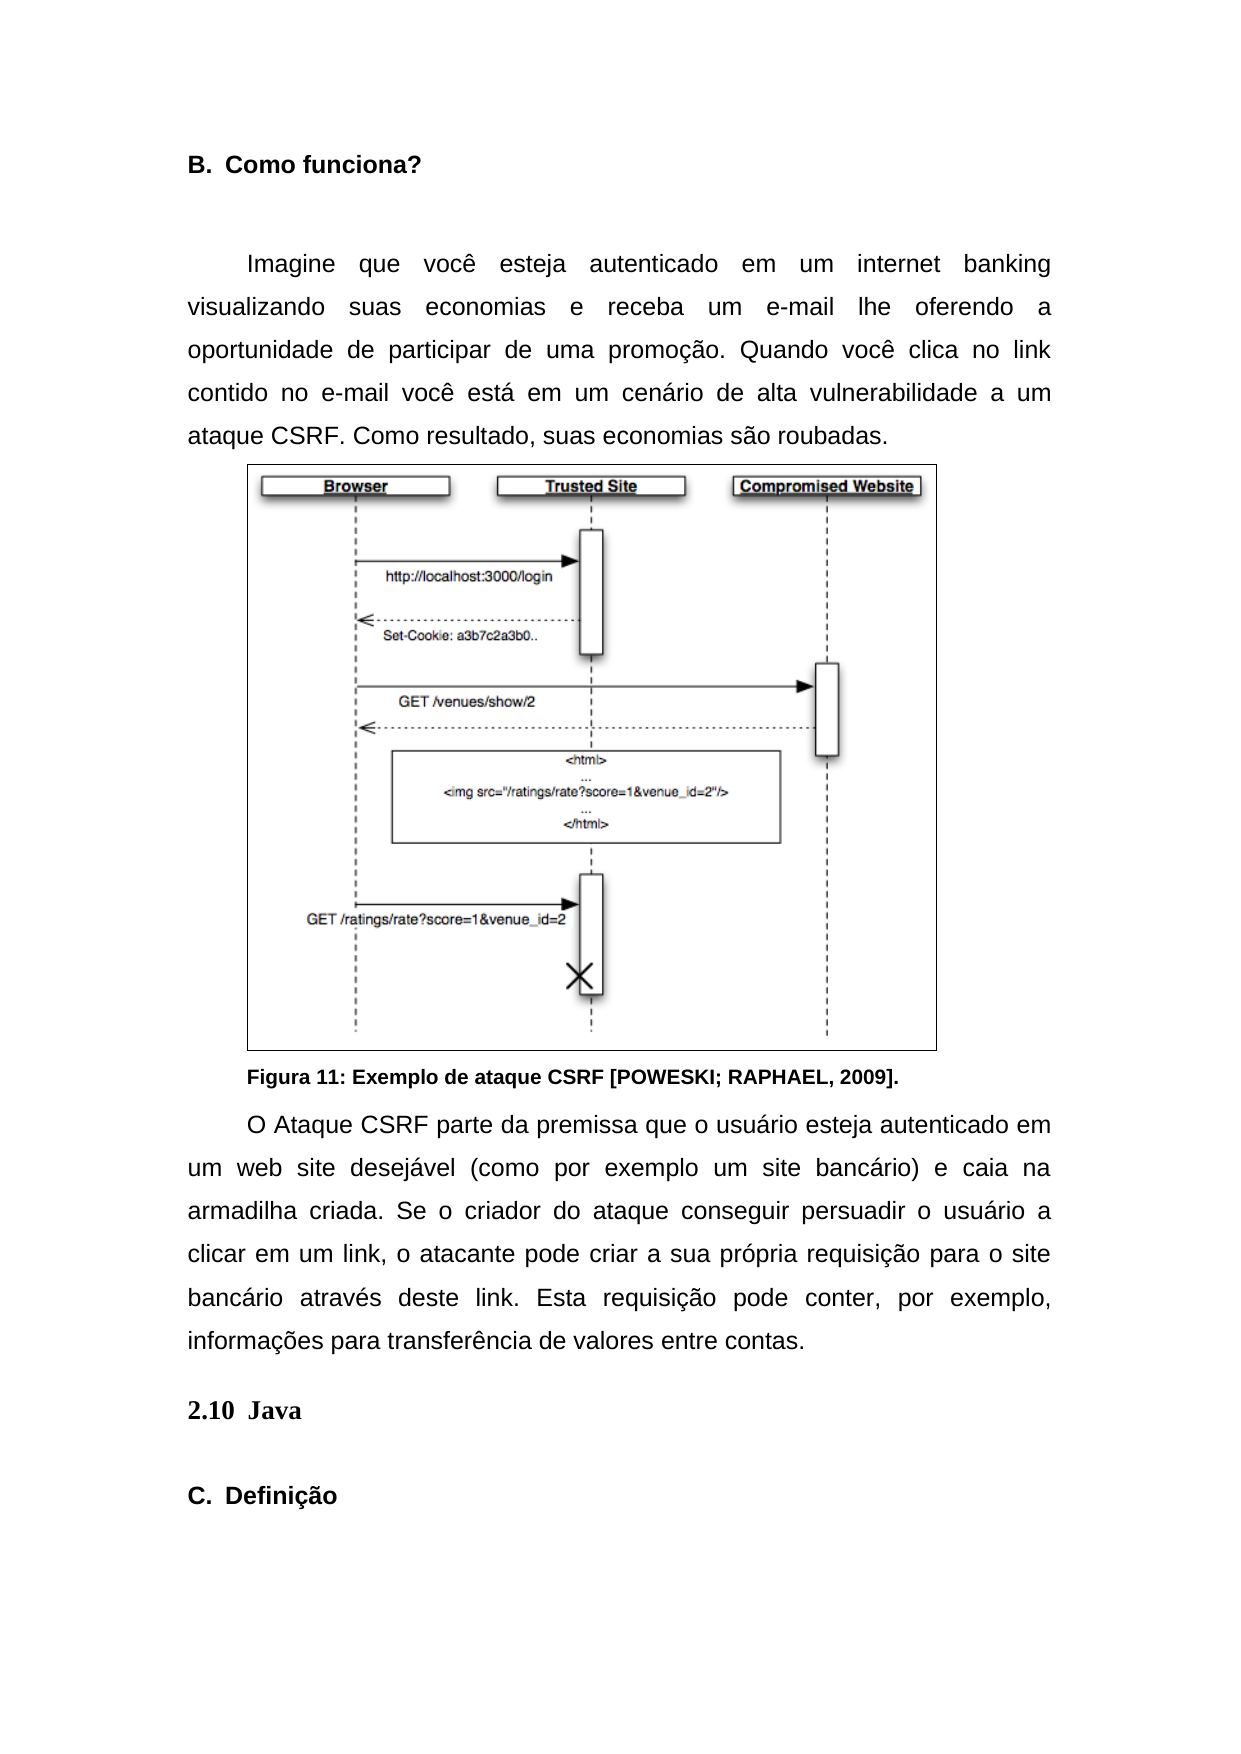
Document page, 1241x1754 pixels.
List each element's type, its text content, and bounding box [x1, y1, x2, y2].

picture [248, 465, 936, 1050]
list Como funciona? [187, 150, 1053, 179]
text Figura 11: Exemplo de ataque CSRF [POWESKI; RAPHAEL, 2009]. [187, 1065, 1053, 1089]
text O Ataque CSRF parte da premissa que o usuário esteja autenticado em um web site desejável (como por exemplo um site bancário) e caia na armadilha criada. Se o criador do ataque conseguir persuadir o usuário a clicar em um link, o atacante pode criar a sua própria requisição para o site bancário através deste link. Esta requisição pode conter, por exemplo, informações para transferência de valores entre contas. [187, 1110, 1053, 1354]
subtitle Java [187, 1394, 1053, 1425]
text Imagine que você esteja autenticado em um internet banking visualizando suas economias e receba um e-mail lhe oferendo a oportunidade de participar de uma promoção. Quando você clica no link contido no e-mail você está em um cenário de alta vulnerabilidade a um ataque CSRF. Como resultado, suas economias são roubadas. [187, 249, 1053, 450]
list Definição [187, 1481, 1053, 1510]
